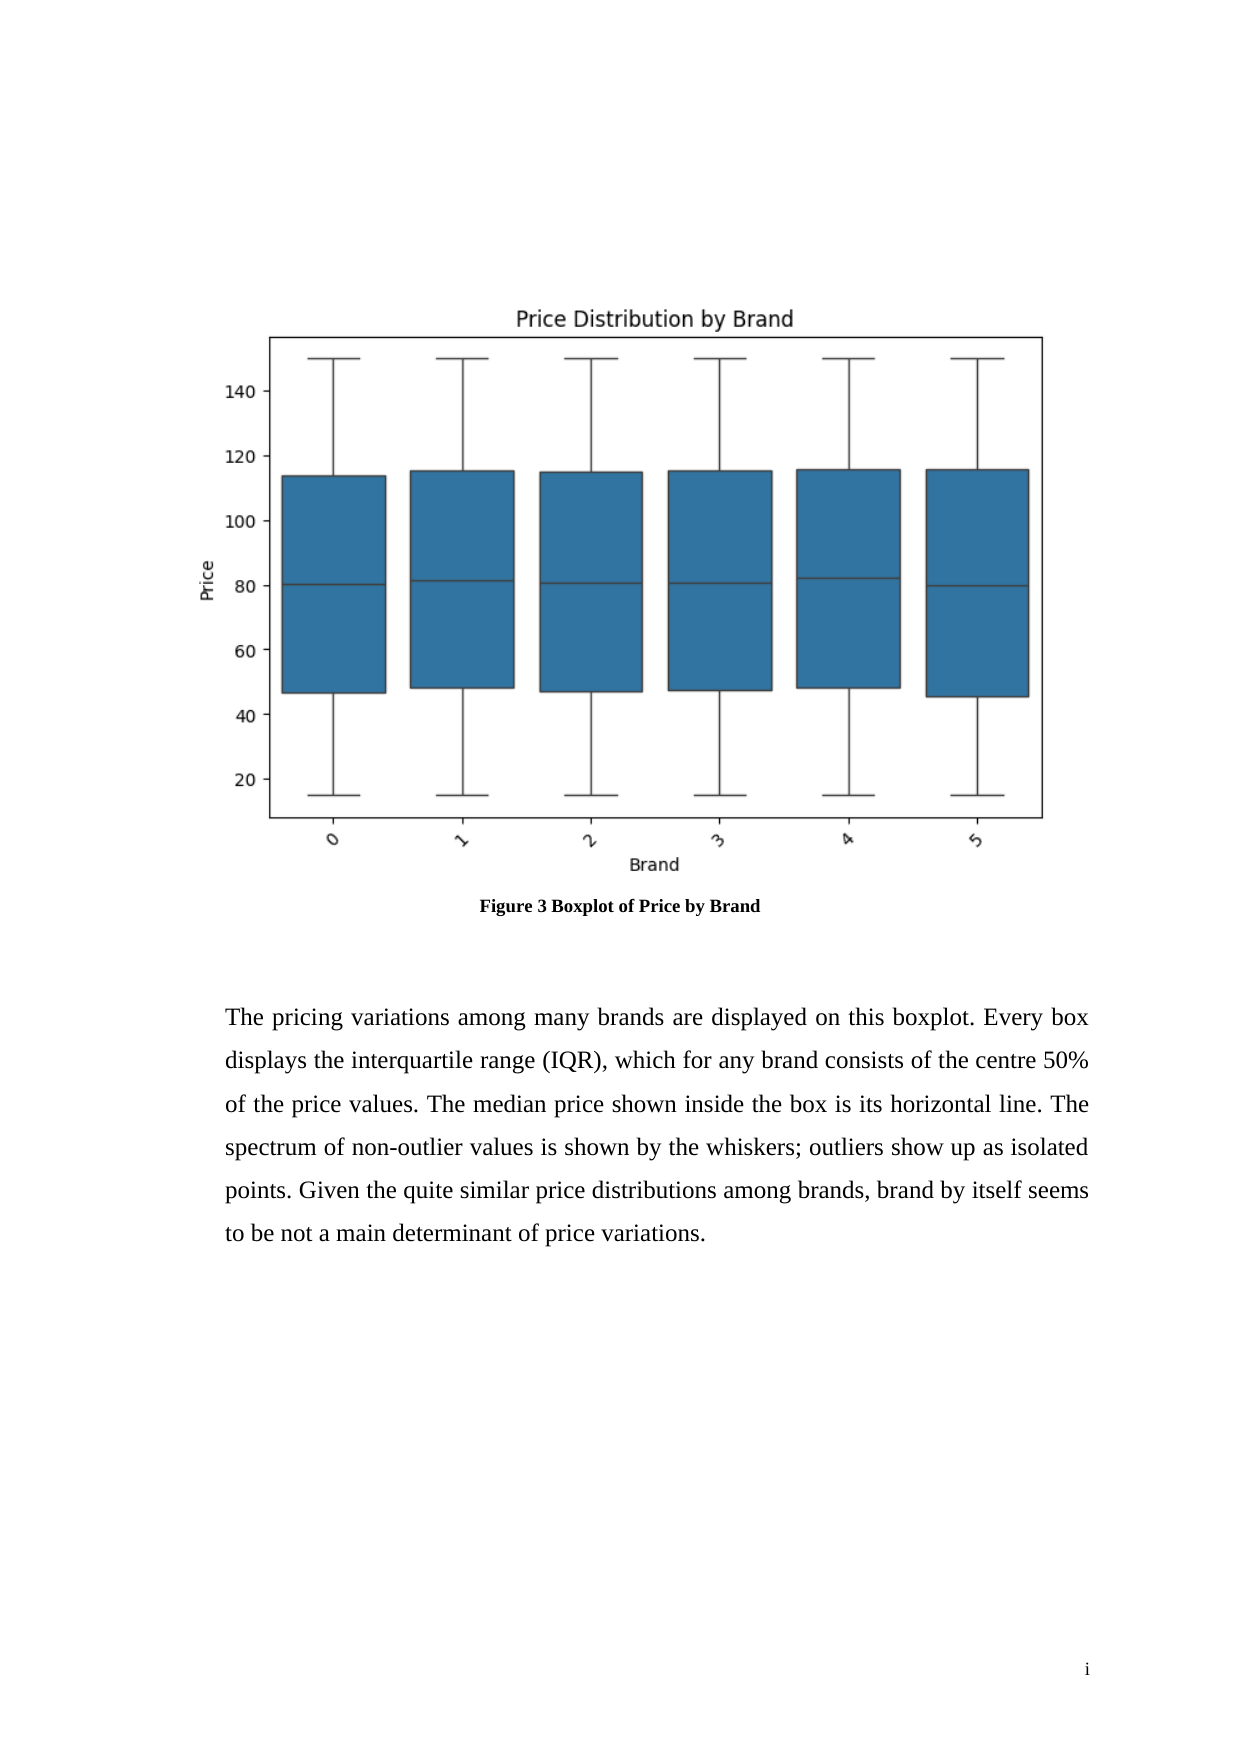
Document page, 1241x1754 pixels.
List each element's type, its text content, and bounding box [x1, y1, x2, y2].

picture [187, 297, 1053, 886]
text The pricing variations among many brands are displayed on this boxplot. Every box displays the interquartile range (IQR), which for any brand consists of the centre 50% of the price values. The median price shown inside the box is its horizontal line. The spectrum of non-outlier values is shown by the whiskers; outliers show up as isolated points. Given the quite similar price distributions among brands, brand by itself seems to be not a main determinant of price variations. [225, 1002, 1090, 1247]
